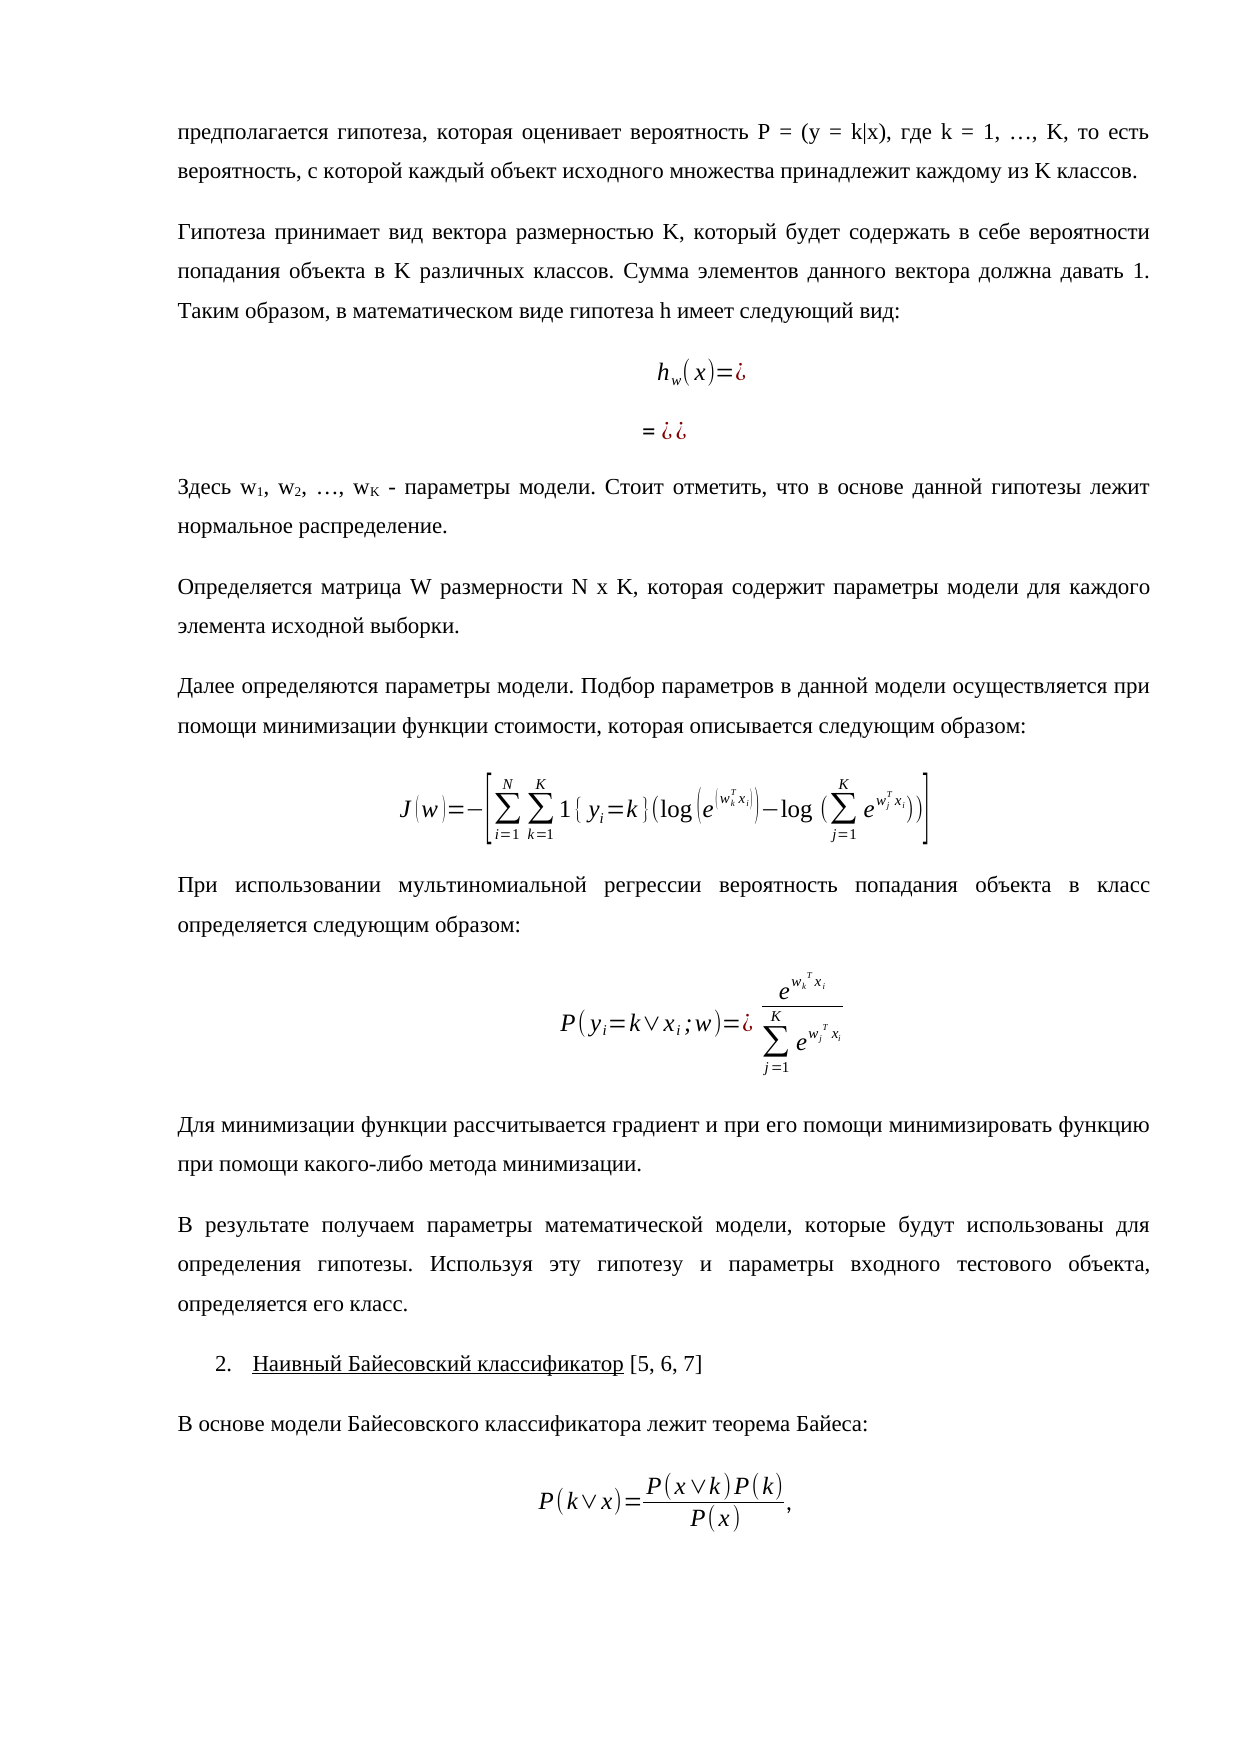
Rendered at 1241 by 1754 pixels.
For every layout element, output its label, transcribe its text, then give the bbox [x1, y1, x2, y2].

text , [177, 1471, 1152, 1534]
list Наивный Байесовский классификатор [5, 6, 7] [215, 1350, 1152, 1376]
text Здесь w1, w2, …, wK - параметры модели. Стоит отметить, что в основе данной гипотезы лежит нормальное распределение. [177, 473, 1152, 539]
text Для минимизации функции рассчитывается градиент и при его помощи минимизировать функцию при помощи какого-либо метода минимизации. [177, 1111, 1152, 1177]
text Гипотеза принимает вид вектора размерностью K, который будет содержать в себе вероятности попадания объекта в K различных классов. Сумма элементов данного вектора должна давать 1. Таким образом, в математическом виде гипотеза h имеет следующий вид: [177, 218, 1152, 323]
text В основе модели Байесовского классификатора лежит теорема Байеса: [177, 1410, 1152, 1437]
text = [177, 414, 1152, 447]
text В результате получаем параметры математической модели, которые будут использованы для определения гипотезы. Используя эту гипотезу и параметры входного тестового объекта, определяется его класс. [177, 1211, 1152, 1316]
text При использовании мультиномиальной регрессии вероятность попадания объекта в класс определяется следующим образом: [177, 871, 1152, 937]
text Определяется матрица W размерности N x K, которая содержит параметры модели для каждого элемента исходной выборки. [177, 573, 1152, 638]
text Далее определяются параметры модели. Подбор параметров в данной модели осуществляется при помощи минимизации функции стоимости, которая описывается следующим образом: [177, 672, 1152, 738]
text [177, 118, 1152, 184]
